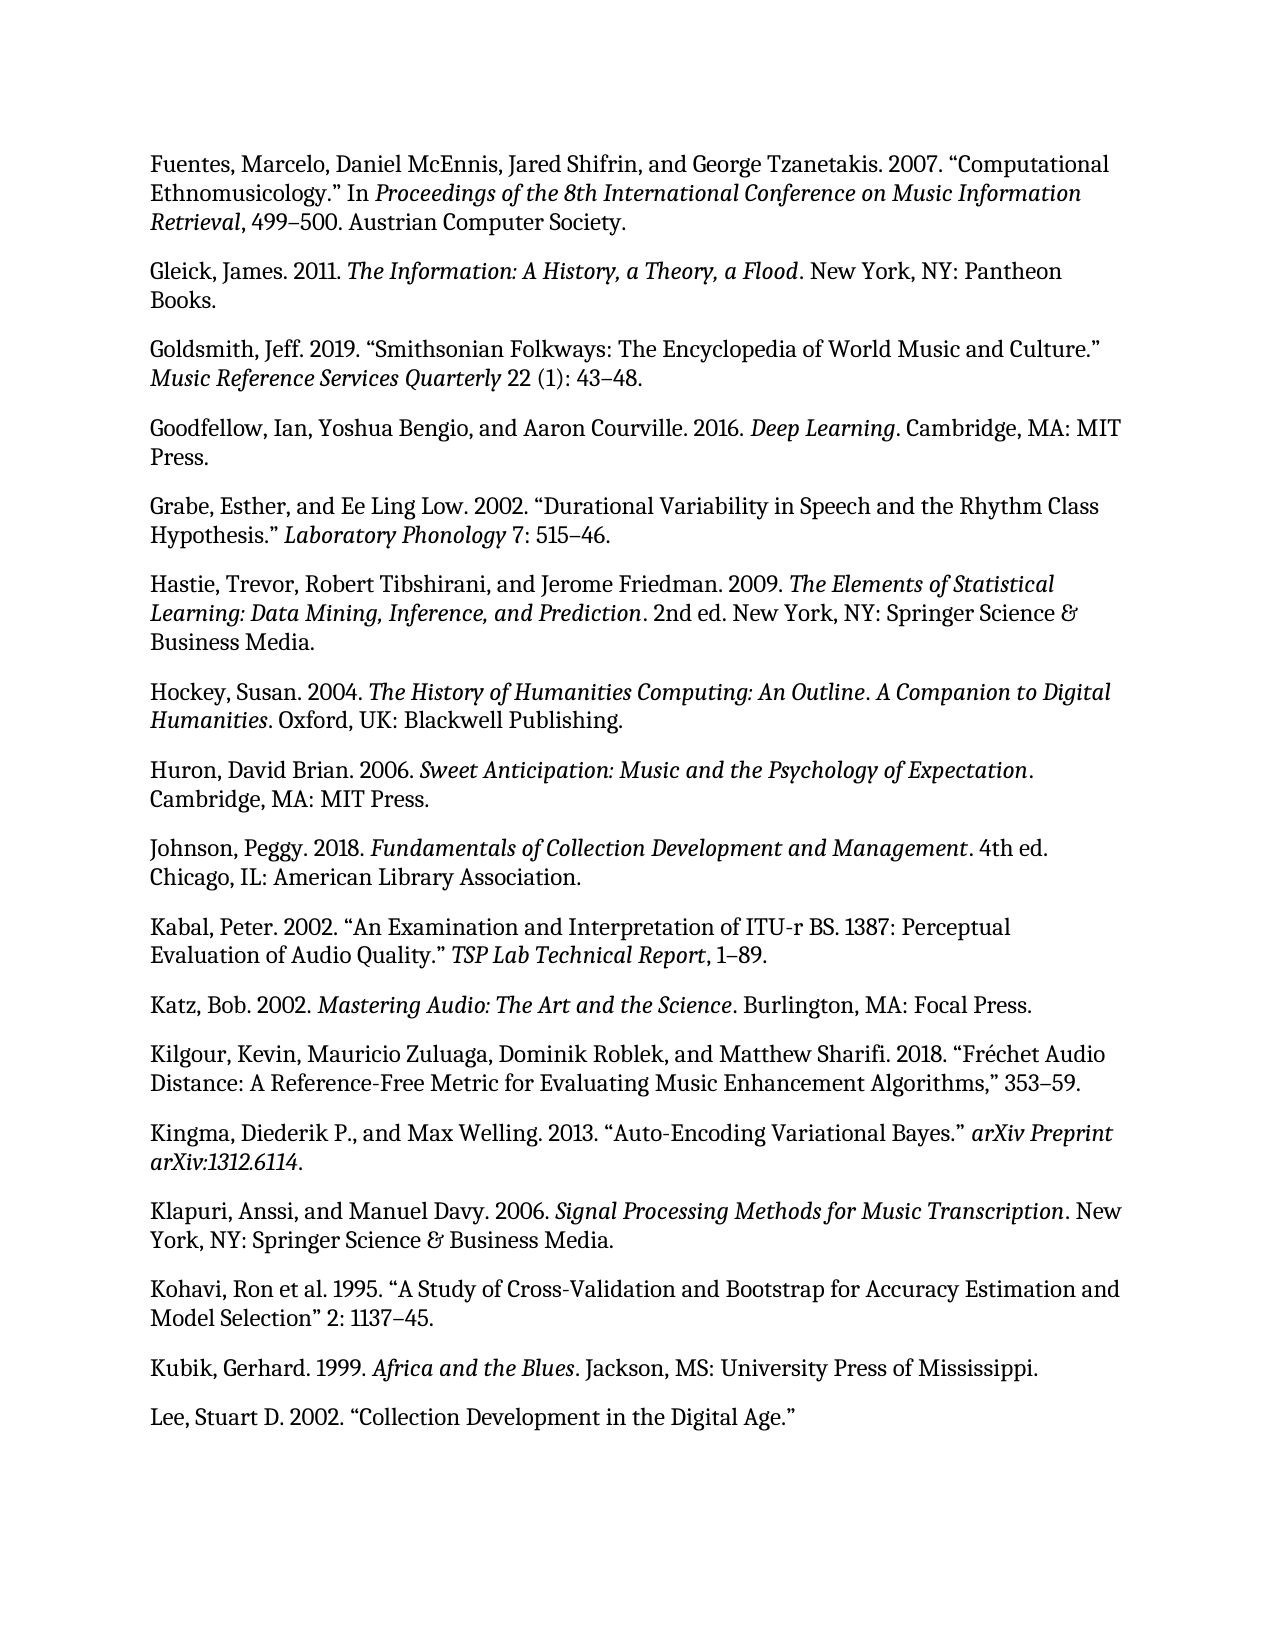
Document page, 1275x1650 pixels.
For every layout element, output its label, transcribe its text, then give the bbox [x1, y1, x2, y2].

text Kubik, Gerhard. 1999. Africa and the Blues. Jackson, MS: University Press of Mississippi. [150, 1354, 1125, 1382]
text Kabal, Peter. 2002. “An Examination and Interpretation of ITU-r BS. 1387: Perceptual Evaluation of Audio Quality.” TSP Lab Technical Report, 1–89. [150, 912, 1125, 970]
text Hastie, Trevor, Robert Tibshirani, and Jerome Friedman. 2009. The Elements of Statistical Learning: Data Mining, Inference, and Prediction. 2nd ed. New York, NY: Springer Science & Business Media. [150, 570, 1125, 657]
text Huron, David Brian. 2006. Sweet Anticipation: Music and the Psychology of Expectation. Cambridge, MA: MIT Press. [150, 756, 1125, 813]
text Goodfellow, Ian, Yoshua Bengio, and Aaron Courville. 2016. Deep Learning. Cambridge, MA: MIT Press. [150, 414, 1125, 471]
text Goldsmith, Jeff. 2019. “Smithsonian Folkways: The Encyclopedia of World Music and Culture.” Music Reference Services Quarterly 22 (1): 43–48. [150, 335, 1125, 393]
text Klapuri, Anssi, and Manuel Davy. 2006. Signal Processing Methods for Music Transcription. New York, NY: Springer Science & Business Media. [150, 1197, 1125, 1254]
text Lee, Stuart D. 2002. “Collection Development in the Digital Age.” [150, 1403, 1125, 1432]
text Hockey, Susan. 2004. The History of Humanities Computing: An Outline. A Companion to Digital Humanities. Oxford, UK: Blackwell Publishing. [150, 677, 1125, 735]
text Gleick, James. 2011. The Information: A History, a Theory, a Flood. New York, NY: Pantheon Books. [150, 257, 1125, 314]
text Kilgour, Kevin, Mauricio Zuluaga, Dominik Roblek, and Matthew Sharifi. 2018. “Fréchet Audio Distance: A Reference-Free Metric for Evaluating Music Enhancement Algorithms,” 353–59. [150, 1040, 1125, 1098]
text Fuentes, Marcelo, Daniel McEnnis, Jared Shifrin, and George Tzanetakis. 2007. “Computational Ethnomusicology.” In Proceedings of the 8th International Conference on Music Information Retrieval, 499–500. Austrian Computer Society. [150, 150, 1125, 236]
text Grabe, Esther, and Ee Ling Low. 2002. “Durational Variability in Speech and the Rhythm Class Hypothesis.” Laboratory Phonology 7: 515–46. [150, 492, 1125, 549]
text Kohavi, Ron et al. 1995. “A Study of Cross-Validation and Bootstrap for Accuracy Estimation and Model Selection” 2: 1137–45. [150, 1275, 1125, 1333]
text Kingma, Diederik P., and Max Welling. 2013. “Auto-Encoding Variational Bayes.” arXiv Preprint arXiv:1312.6114. [150, 1119, 1125, 1176]
text Katz, Bob. 2002. Mastering Audio: The Art and the Science. Burlington, MA: Focal Press. [150, 991, 1125, 1019]
text Johnson, Peggy. 2018. Fundamentals of Collection Development and Management. 4th ed. Chicago, IL: American Library Association. [150, 834, 1125, 892]
